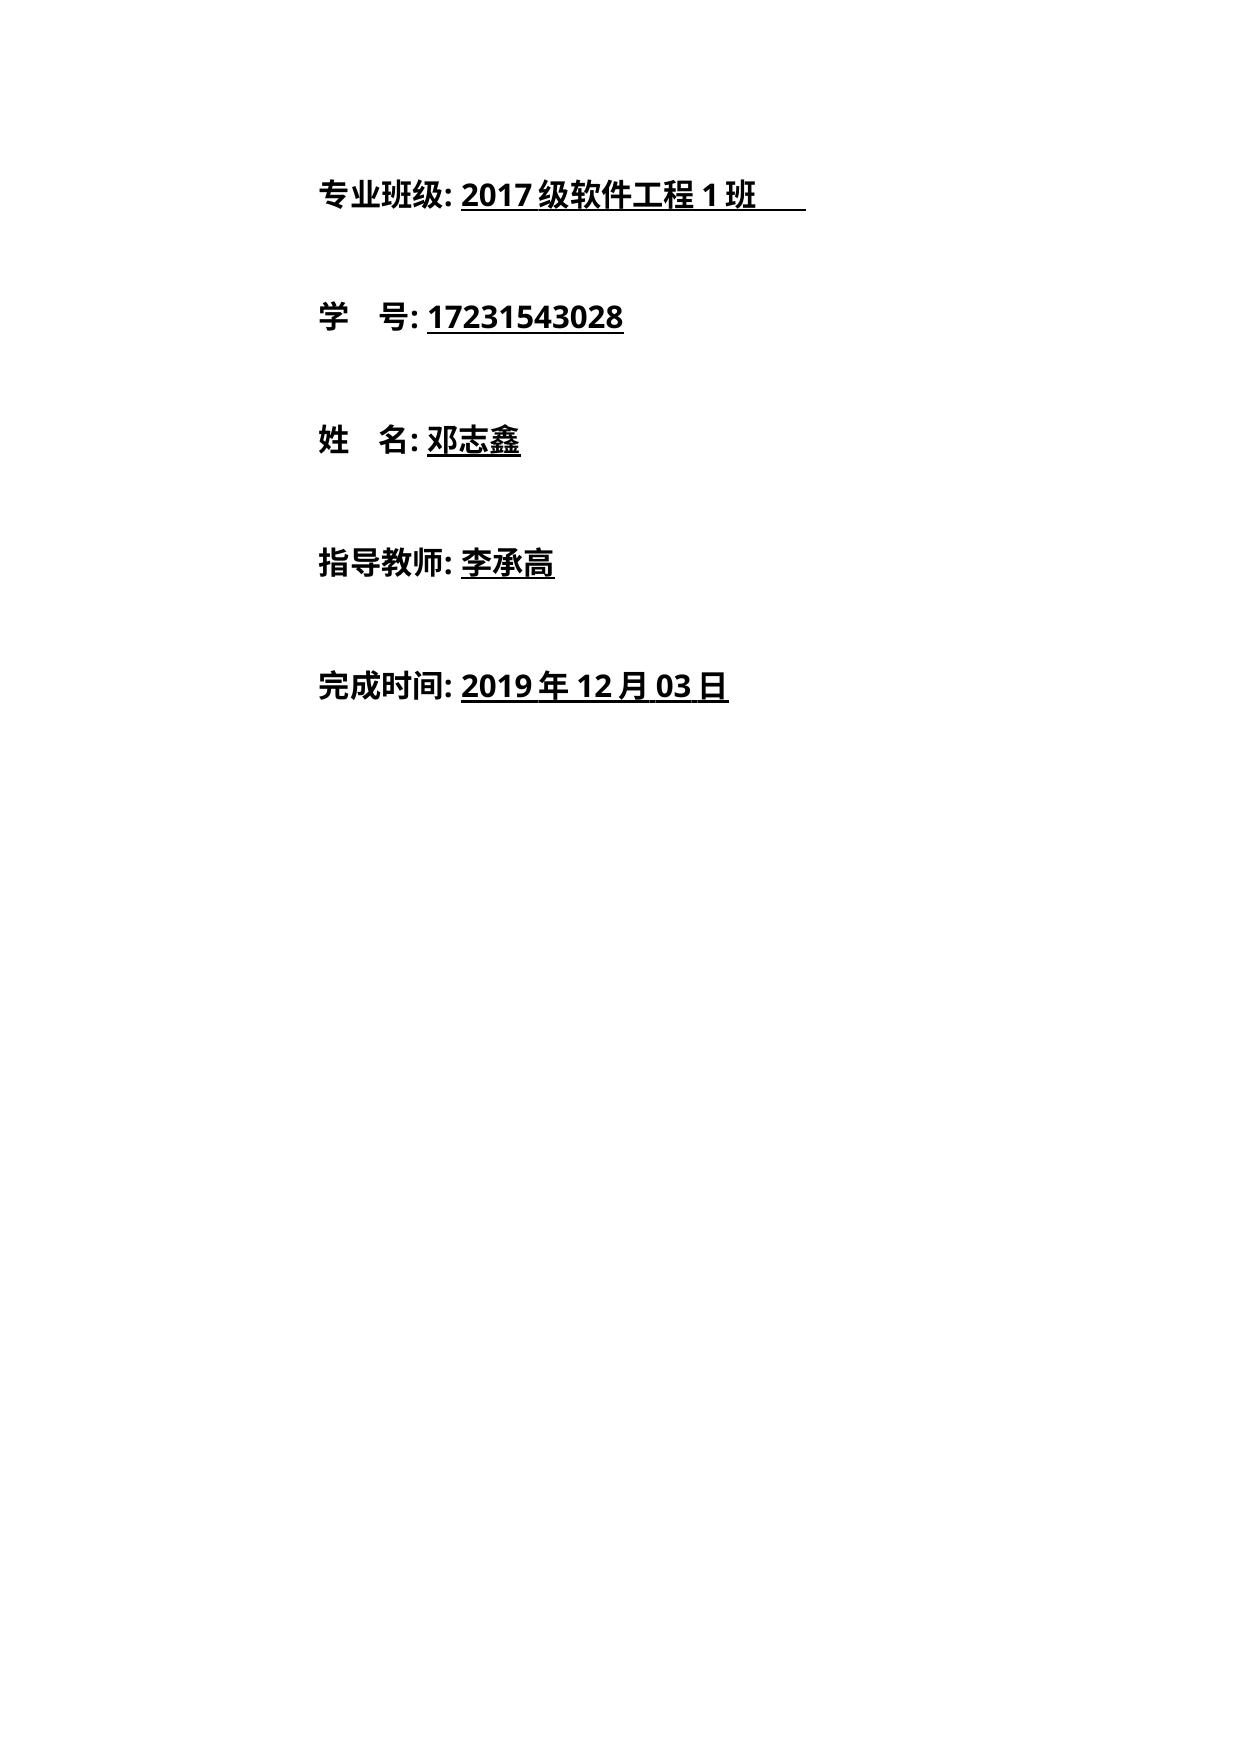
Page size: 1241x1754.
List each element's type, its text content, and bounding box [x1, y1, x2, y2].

text 指导教师: 李承高 [275, 529, 1053, 594]
text 完成时间: 2019年12月03日 [275, 652, 1053, 717]
text 专业班级: 2017级软件工程1班 [275, 160, 1053, 225]
text 学 号: 17231543028 [275, 283, 1053, 348]
text 姓 名: 邓志鑫 [275, 406, 1053, 471]
